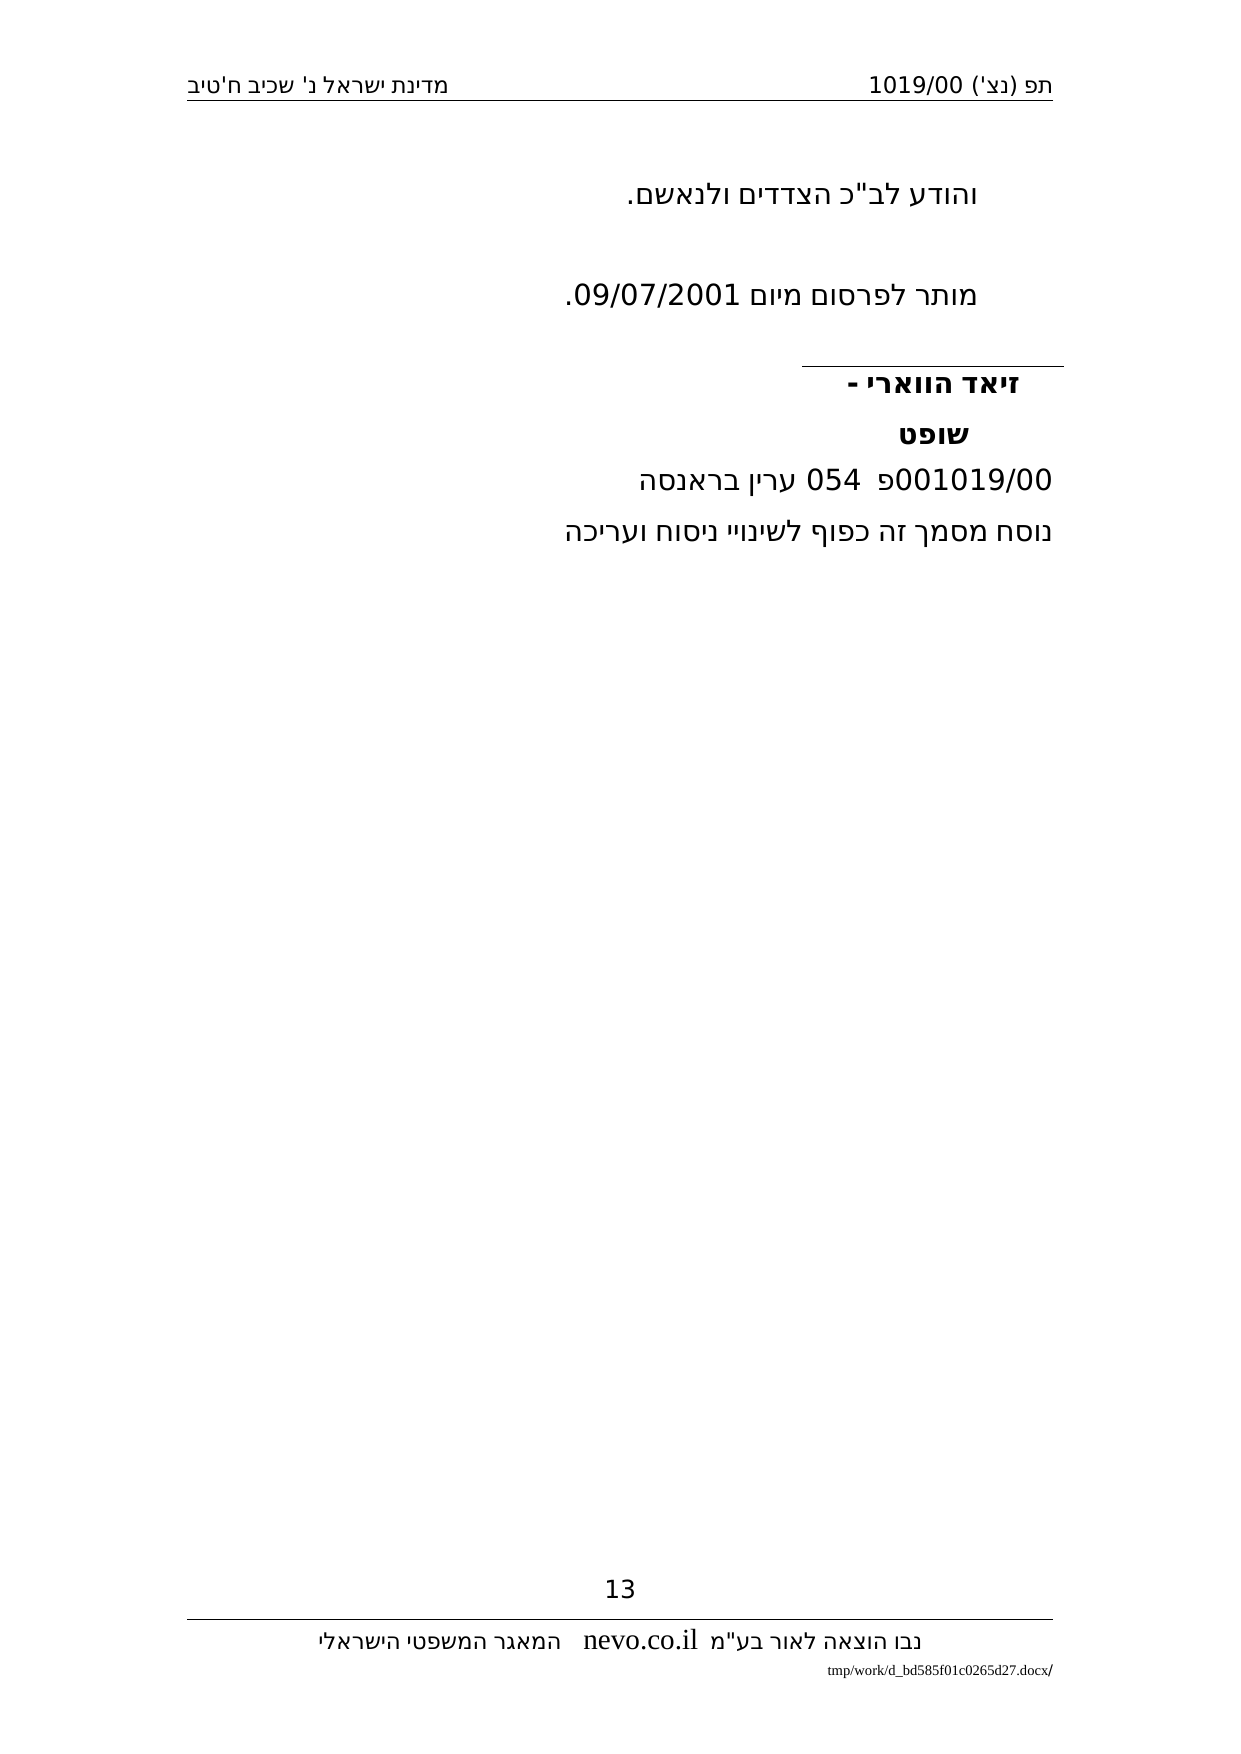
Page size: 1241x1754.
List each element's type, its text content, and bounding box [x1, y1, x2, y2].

text נוסח מסמך זה כפוף לשינויי ניסוח ועריכה [187, 514, 1053, 548]
text והודע לב"כ הצדדים ולנאשם. [187, 177, 1053, 211]
text 001019/00פ 054 ערין בראנסה [187, 463, 1053, 497]
table_header זיאד הווארי - שופט [802, 367, 1064, 463]
text מותר לפרסום מיום 09/07/2001.ב [187, 278, 1053, 312]
